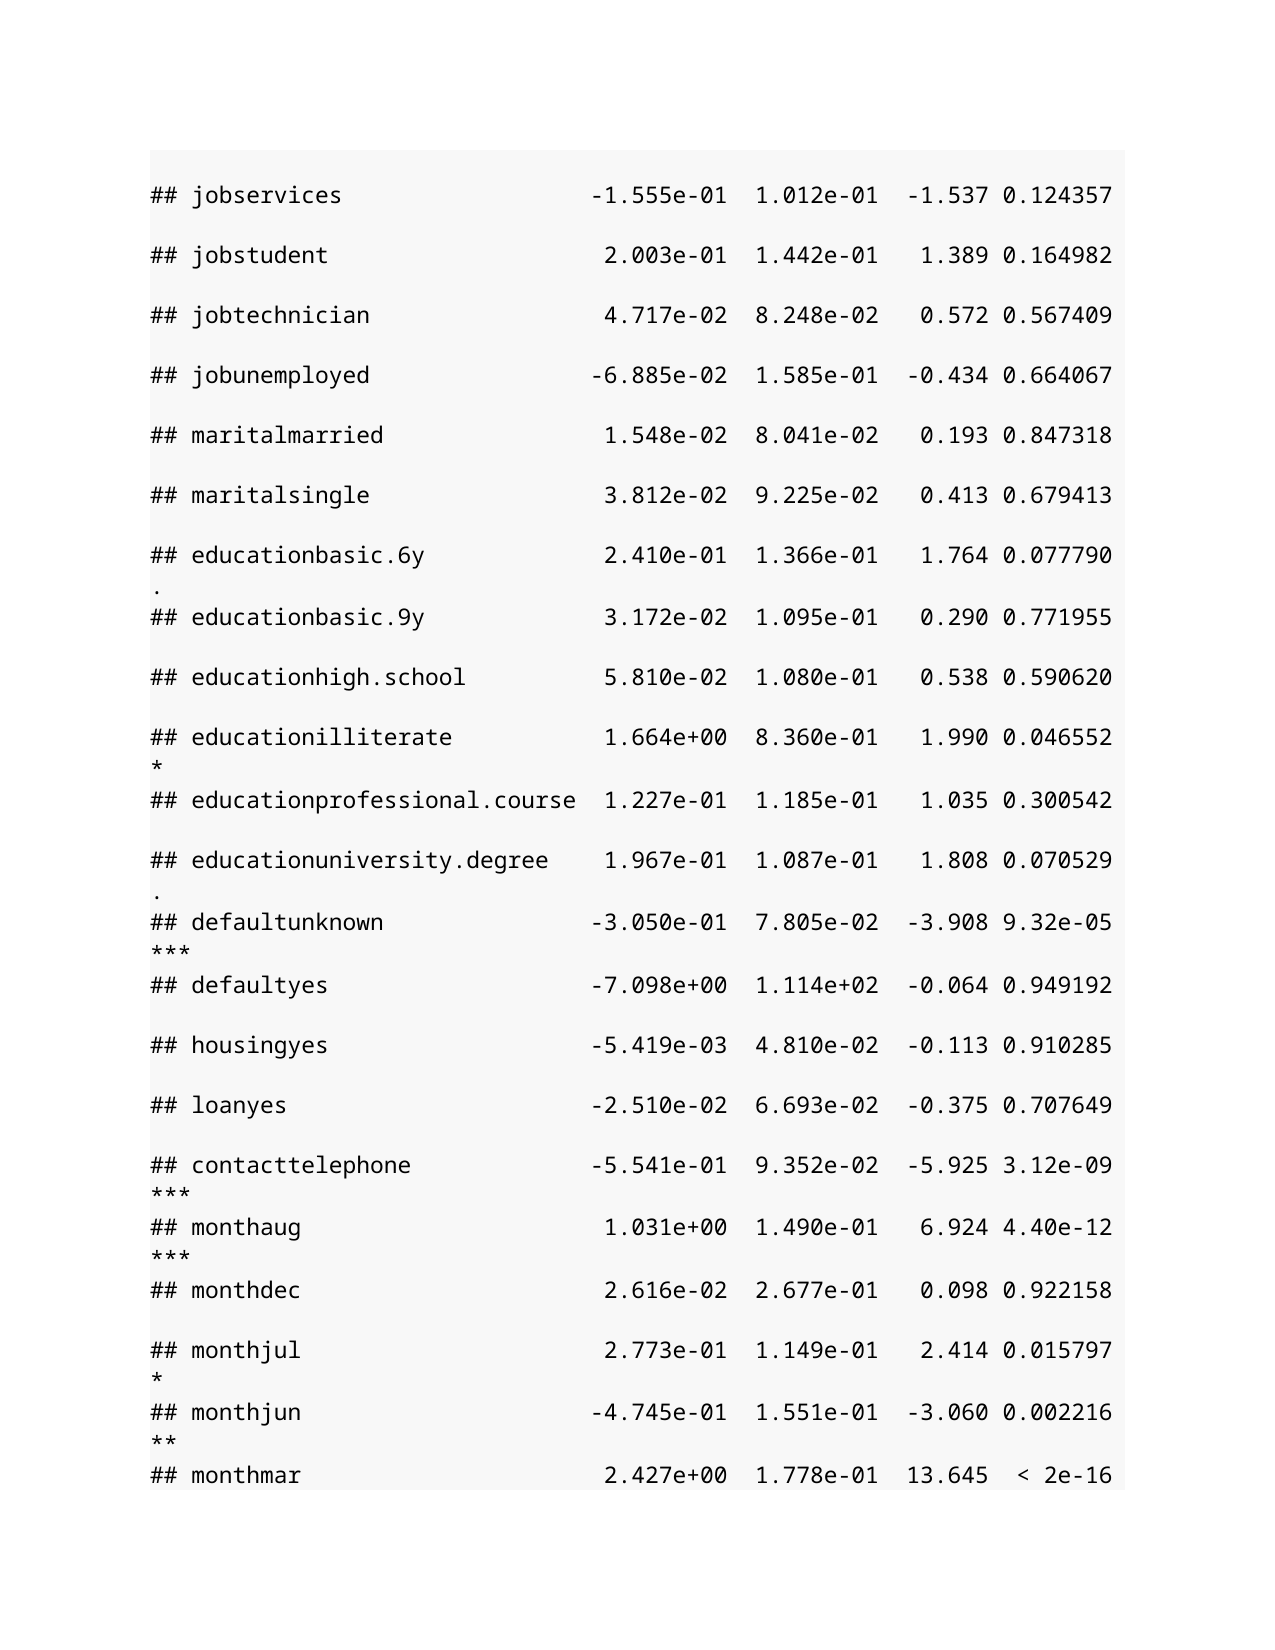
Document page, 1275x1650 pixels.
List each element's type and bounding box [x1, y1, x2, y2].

text [150, 150, 1125, 1490]
